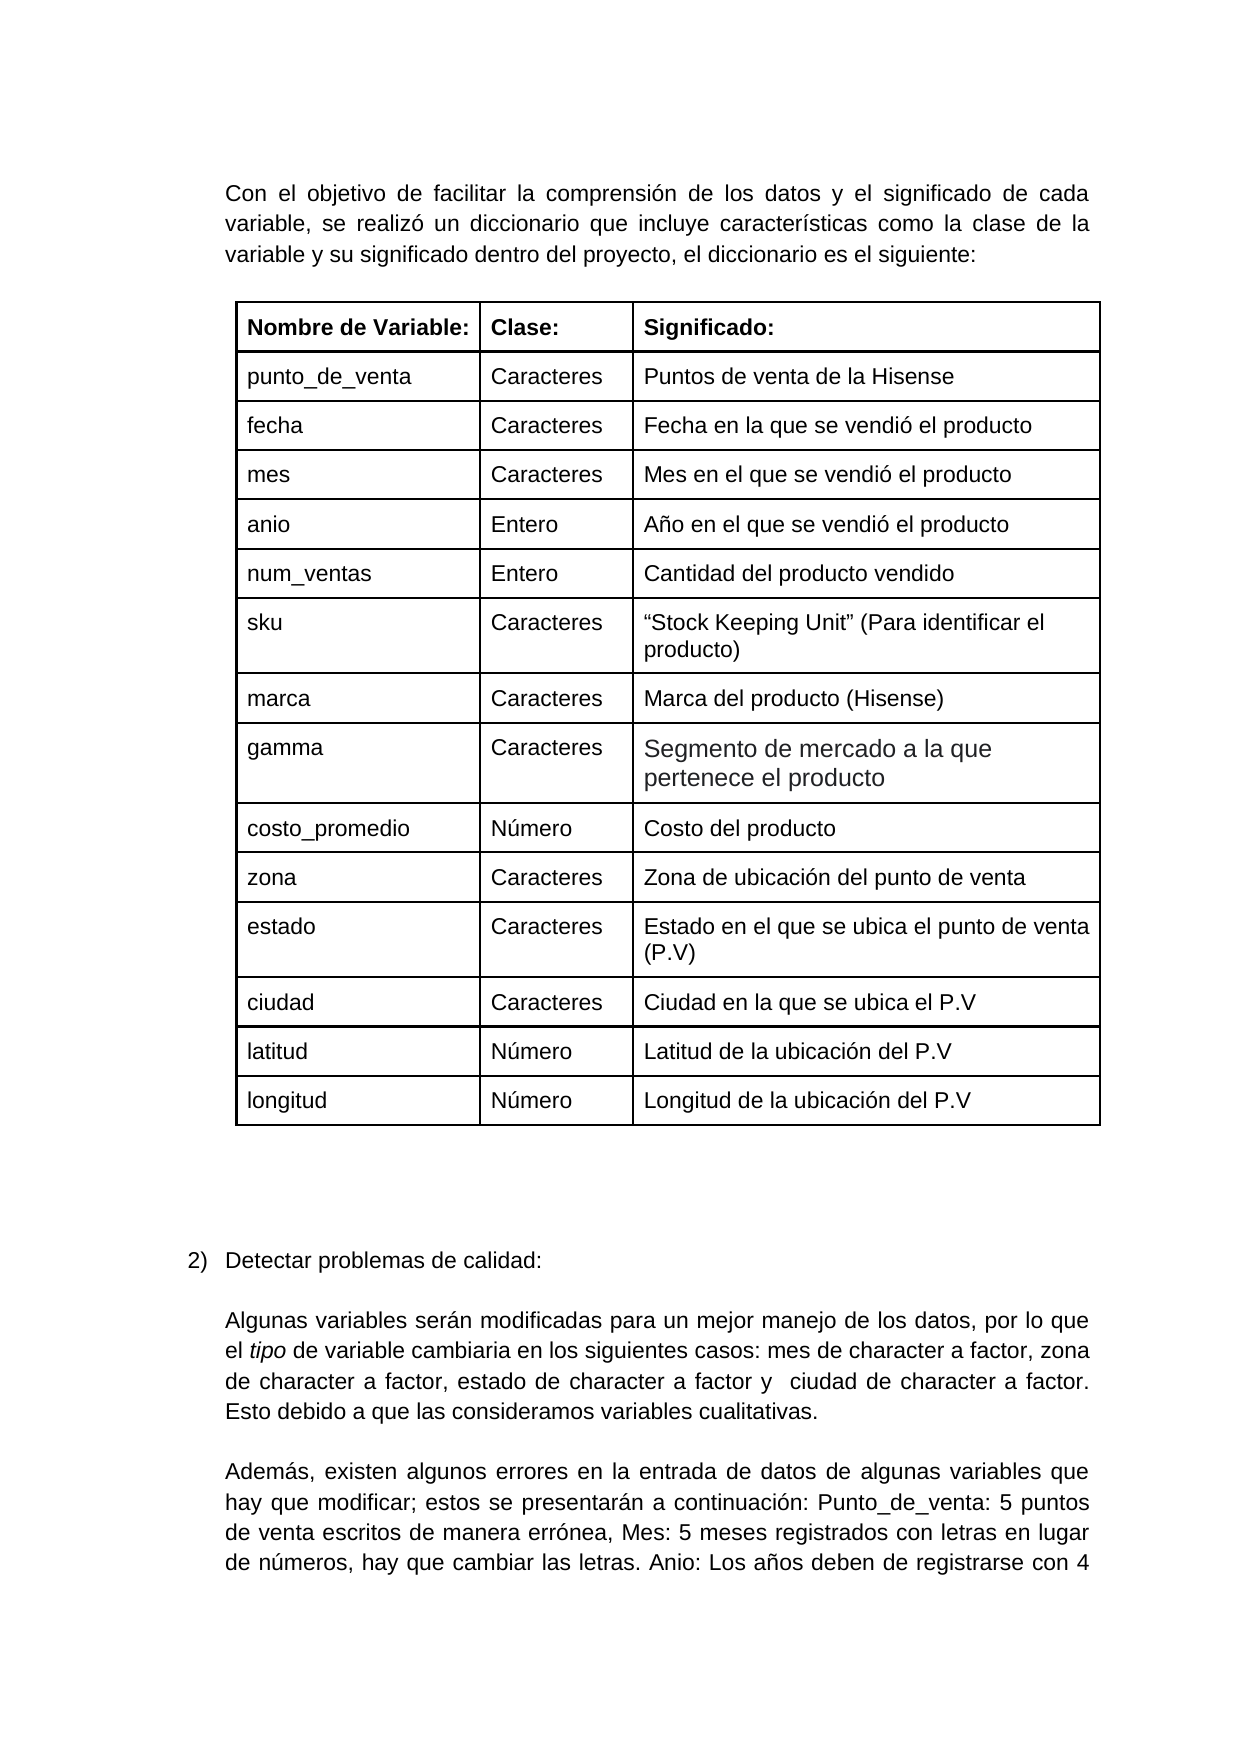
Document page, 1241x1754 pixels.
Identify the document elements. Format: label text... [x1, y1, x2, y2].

text Con el objetivo de facilitar la comprensión de los datos y el significado de cada variable, se realizó un diccionario que incluye características como la clase de la variable y su significado dentro del proyecto, el diccionario es el siguiente: [225, 180, 1090, 267]
table_cell “Stock Keeping Unit” (Para identificar el producto) [634, 599, 1099, 672]
table_cell latitud [238, 1028, 479, 1075]
table_cell Mes en el que se vendió el producto [634, 451, 1099, 498]
table_header Nombre de Variable: [238, 303, 479, 350]
table_cell num_ventas [238, 550, 479, 597]
table_cell anio [238, 500, 479, 547]
table_cell Entero [481, 550, 632, 597]
table_cell gamma [238, 724, 479, 802]
table_cell Caracteres [481, 903, 632, 976]
table_cell Caracteres [481, 674, 632, 722]
table_cell Caracteres [481, 402, 632, 449]
text Algunas variables serán modificadas para un mejor manejo de los datos, por lo que el tipo de variable cambiaria en los siguientes casos: mes de character a factor, zona de character a factor, estado de character a factor y ciudad de character a factor. Esto debido a que las consideramos variables cualitativas. [225, 1307, 1090, 1424]
table_cell Caracteres [481, 599, 632, 672]
table_cell Número [481, 1077, 632, 1124]
table_cell Estado en el que se ubica el punto de venta (P.V) [634, 903, 1099, 976]
table_cell punto_de_venta [238, 353, 479, 399]
table_header Significado: [634, 303, 1099, 350]
table_header Clase: [481, 303, 632, 350]
table_cell Caracteres [481, 978, 632, 1025]
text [225, 1458, 1090, 1575]
table_cell Caracteres [481, 724, 632, 802]
table_cell Ciudad en la que se ubica el P.V [634, 978, 1099, 1025]
table_cell Marca del producto (Hisense) [634, 674, 1099, 722]
table_cell longitud [238, 1077, 479, 1124]
table_cell Caracteres [481, 853, 632, 901]
table_cell estado [238, 903, 479, 976]
list Detectar problemas de calidad: [187, 1247, 1090, 1273]
table_cell sku [238, 599, 479, 672]
table_cell Año en el que se vendió el producto [634, 500, 1099, 547]
table_cell Puntos de venta de la Hisense [634, 353, 1099, 399]
table_cell zona [238, 853, 479, 901]
table_cell Entero [481, 500, 632, 547]
table_cell Longitud de la ubicación del P.V [634, 1077, 1099, 1124]
table_cell Costo del producto [634, 804, 1099, 851]
table_cell Zona de ubicación del punto de venta [634, 853, 1099, 901]
table_cell marca [238, 674, 479, 722]
table_cell Cantidad del producto vendido [634, 550, 1099, 597]
table_cell fecha [238, 402, 479, 449]
table_cell ciudad [238, 978, 479, 1025]
table_cell mes [238, 451, 479, 498]
table_cell Caracteres [481, 353, 632, 399]
table_cell Latitud de la ubicación del P.V [634, 1028, 1099, 1075]
table_cell costo_promedio [238, 804, 479, 851]
table_cell Segmento de mercado a la que pertenece el producto [634, 724, 1099, 802]
table_cell Número [481, 804, 632, 851]
table_cell Caracteres [481, 451, 632, 498]
table_cell Fecha en la que se vendió el producto [634, 402, 1099, 449]
table_cell Número [481, 1028, 632, 1075]
